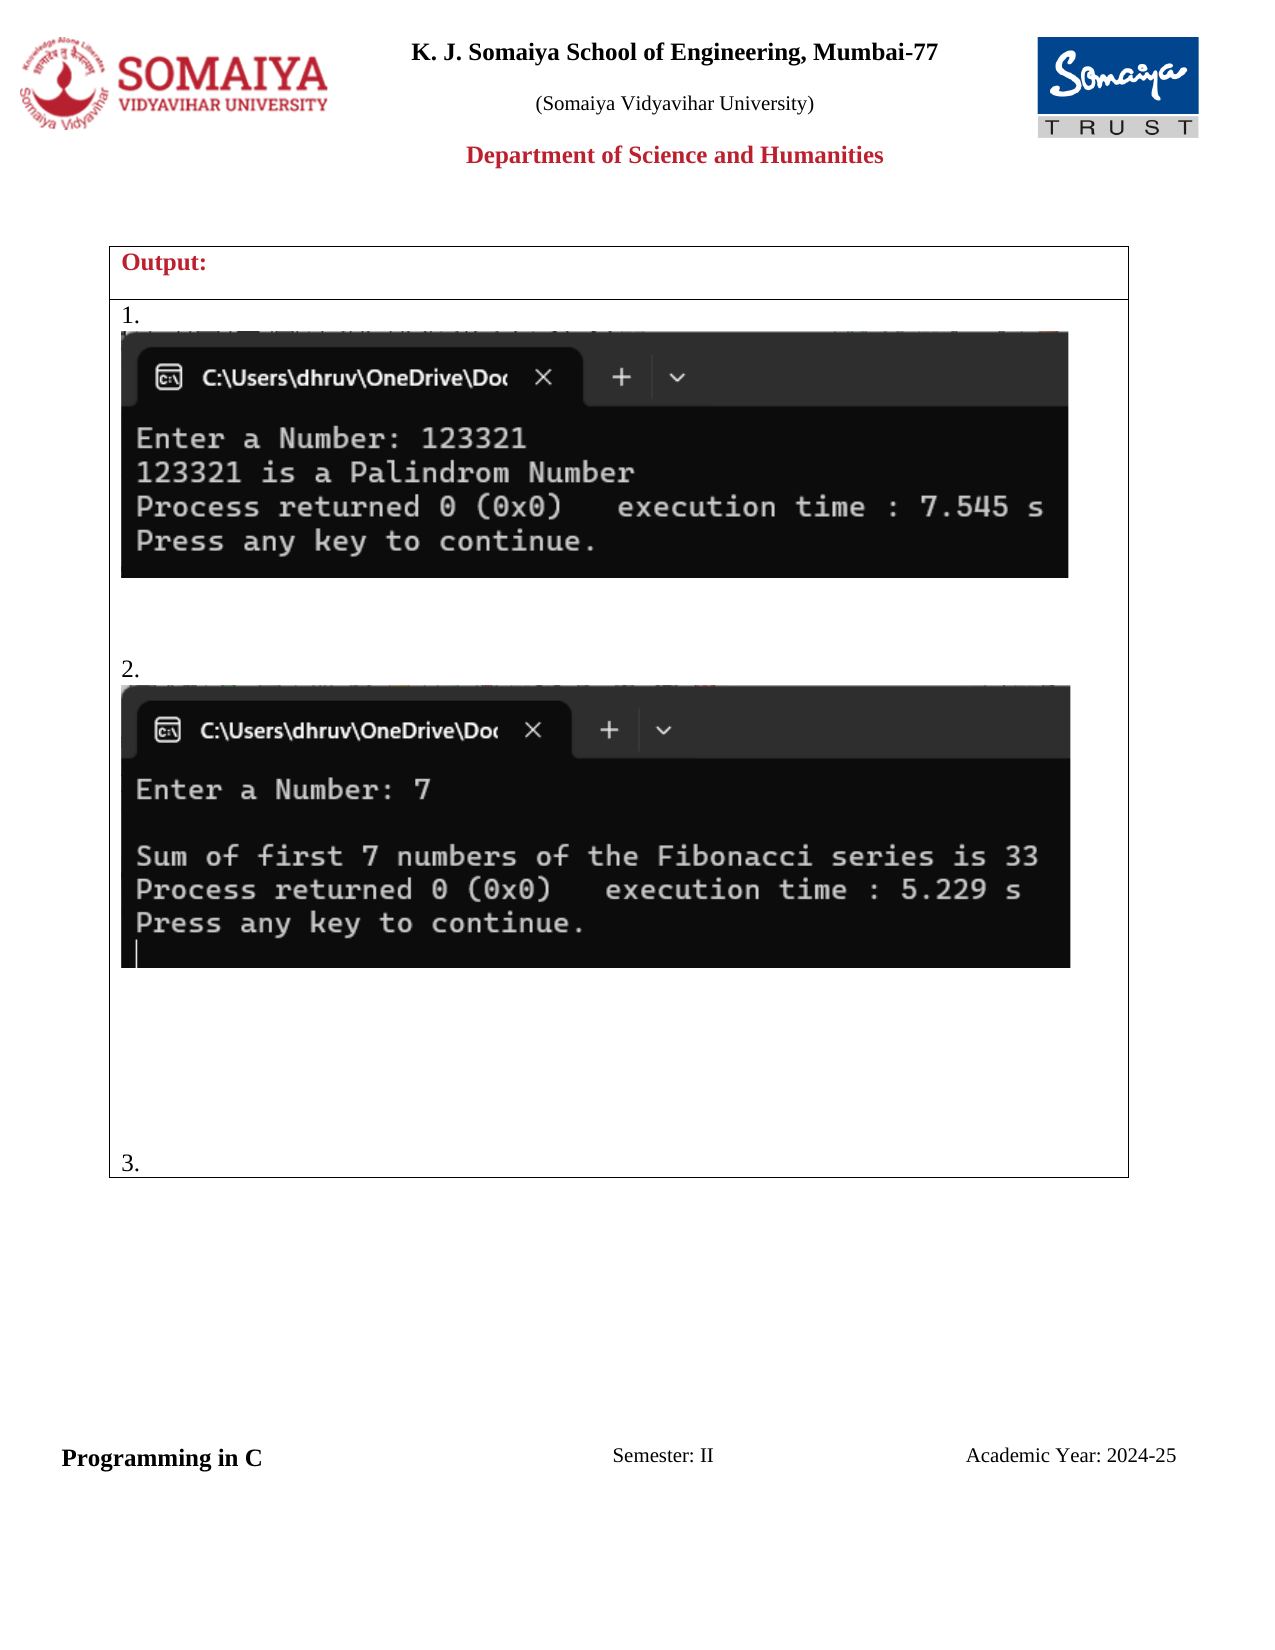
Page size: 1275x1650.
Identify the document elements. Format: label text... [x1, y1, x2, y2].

table_header Output: [110, 247, 1128, 299]
picture [20, 37, 328, 130]
picture [121, 331, 1069, 578]
picture [1037, 37, 1199, 138]
table_cell 1. 2. 3. [110, 300, 1128, 1177]
picture [121, 685, 1071, 968]
